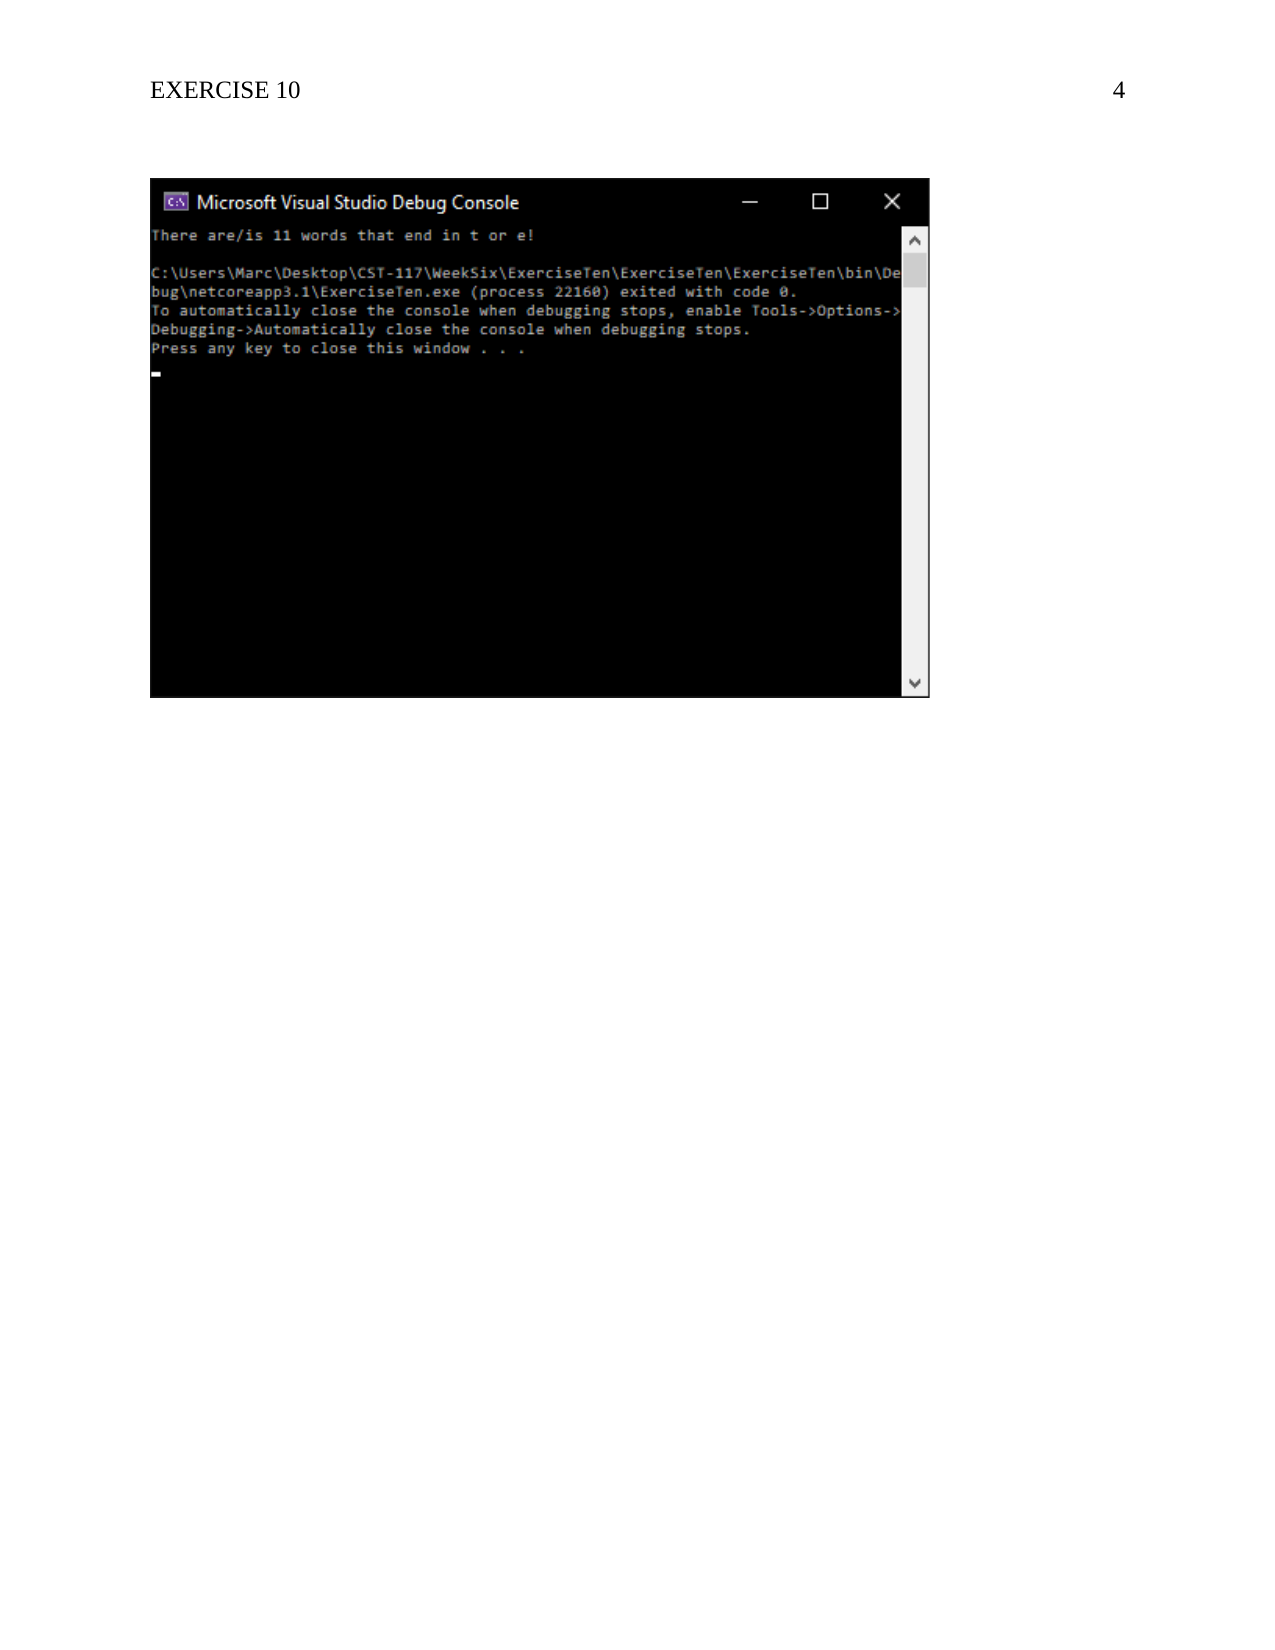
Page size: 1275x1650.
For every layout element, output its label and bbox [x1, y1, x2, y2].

picture [150, 178, 930, 698]
